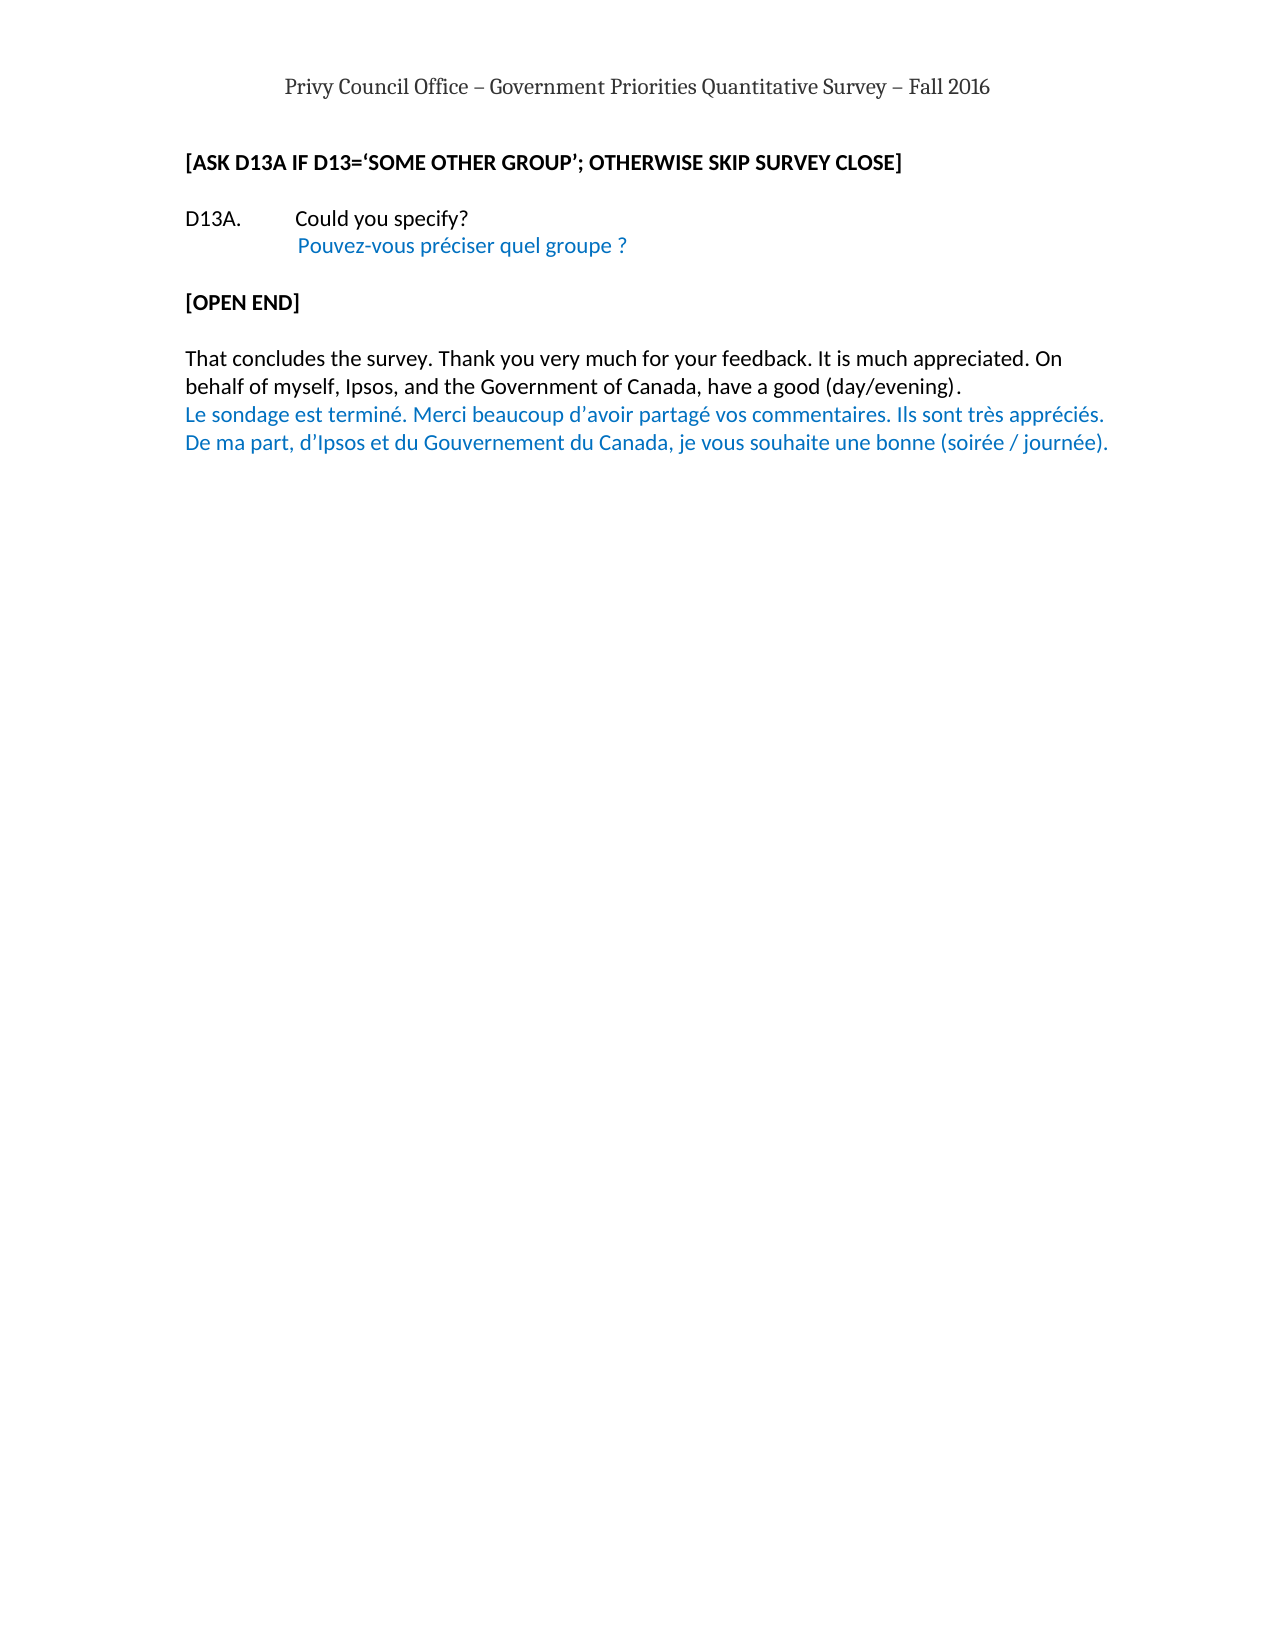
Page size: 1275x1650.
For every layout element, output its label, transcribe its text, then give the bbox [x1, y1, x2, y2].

text D13A. Could you specify? [185, 204, 1127, 232]
text Pouvez-vous préciser quel groupe ? [260, 232, 1127, 260]
text That concludes the survey. Thank you very much for your feedback. It is much appreciated. On behalf of myself, Ipsos, and the Government of Canada, have a good (day/evening). [185, 344, 1127, 400]
text [OPEN END] [185, 288, 1127, 316]
text Le sondage est terminé. Merci beaucoup d’avoir partagé vos commentaires. Ils sont très appréciés. De ma part, d’Ipsos et du Gouvernement du Canada, je vous souhaite une bonne (soirée / journée). [185, 400, 1127, 456]
text [ASK D13A IF D13=‘SOME OTHER GROUP’; OTHERWISE SKIP SURVEY CLOSE] [185, 148, 1127, 176]
